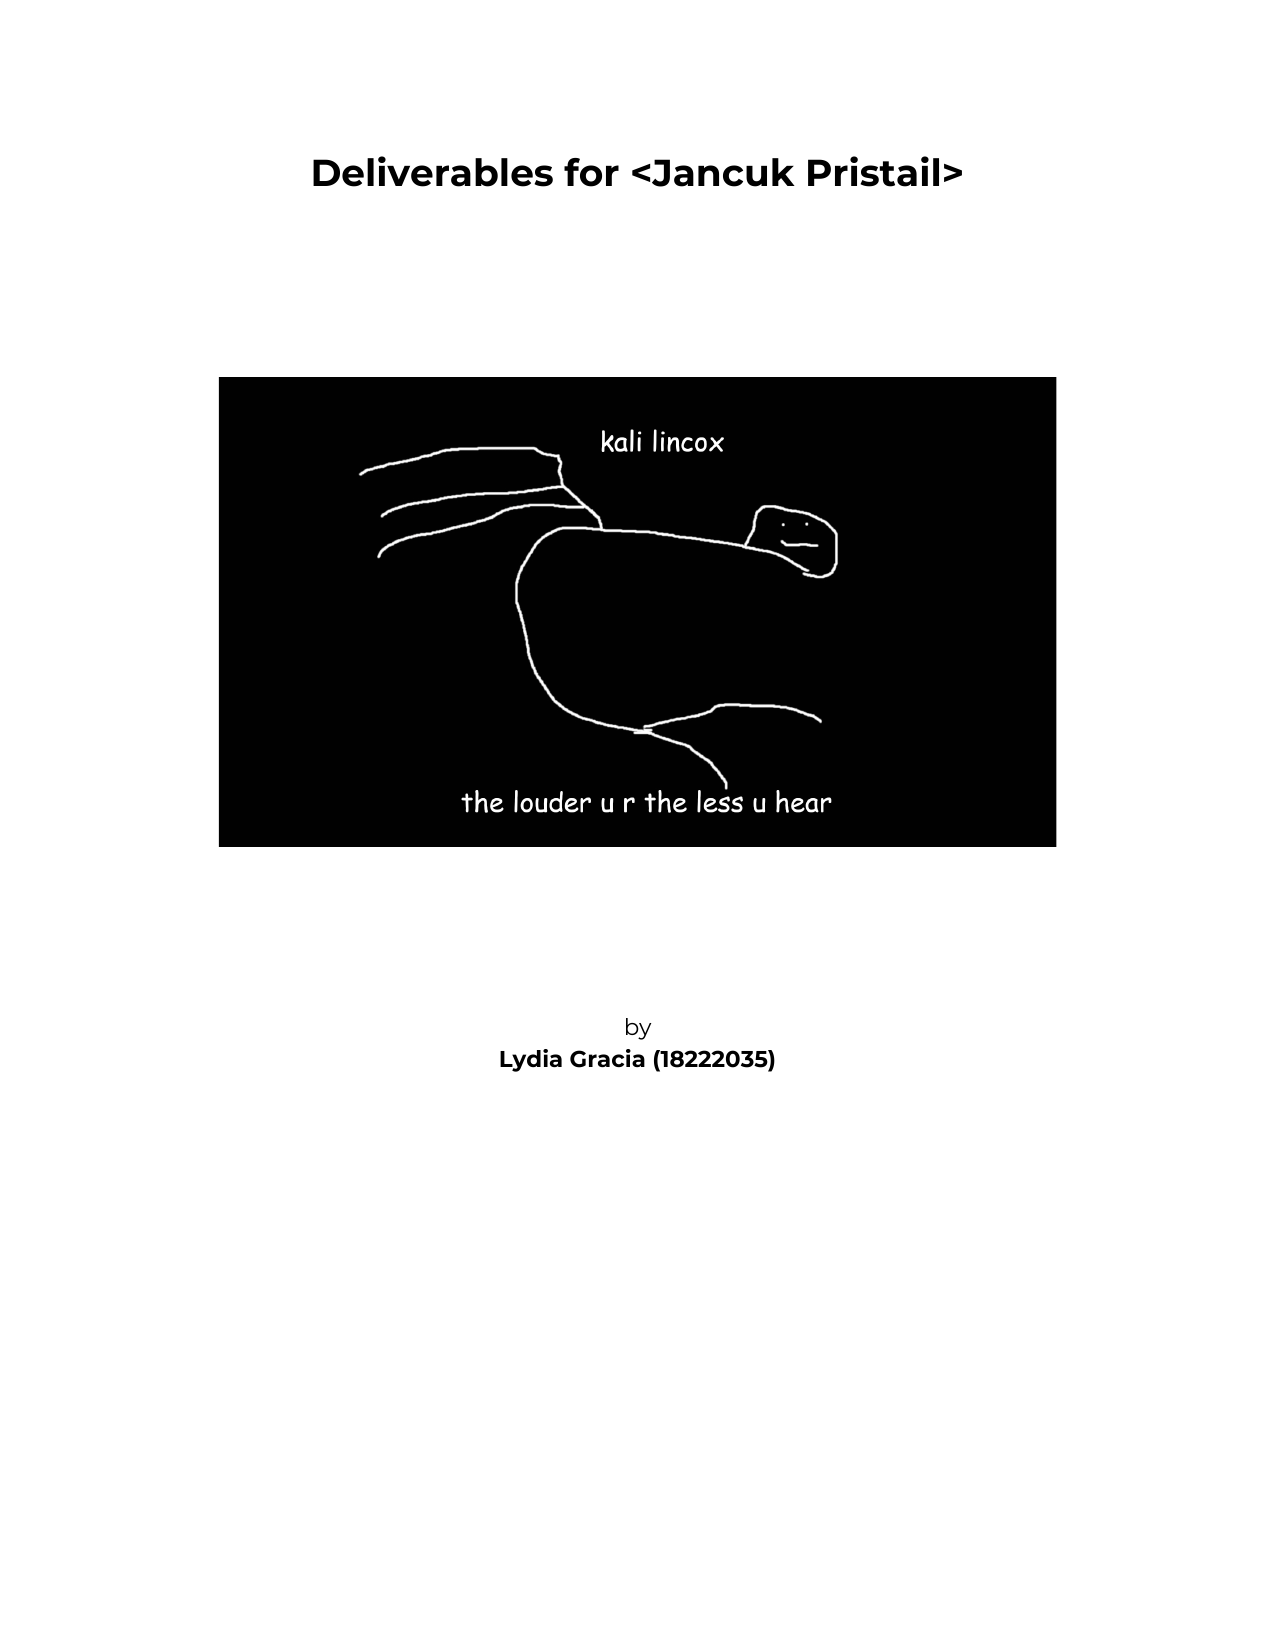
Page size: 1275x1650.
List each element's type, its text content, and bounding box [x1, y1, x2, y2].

subtitle Deliverables for <Jancuk Pristail> [150, 150, 1125, 196]
text Lydia Gracia (18222035) [150, 1046, 1125, 1073]
text by [150, 1013, 1125, 1041]
picture [218, 377, 1057, 847]
